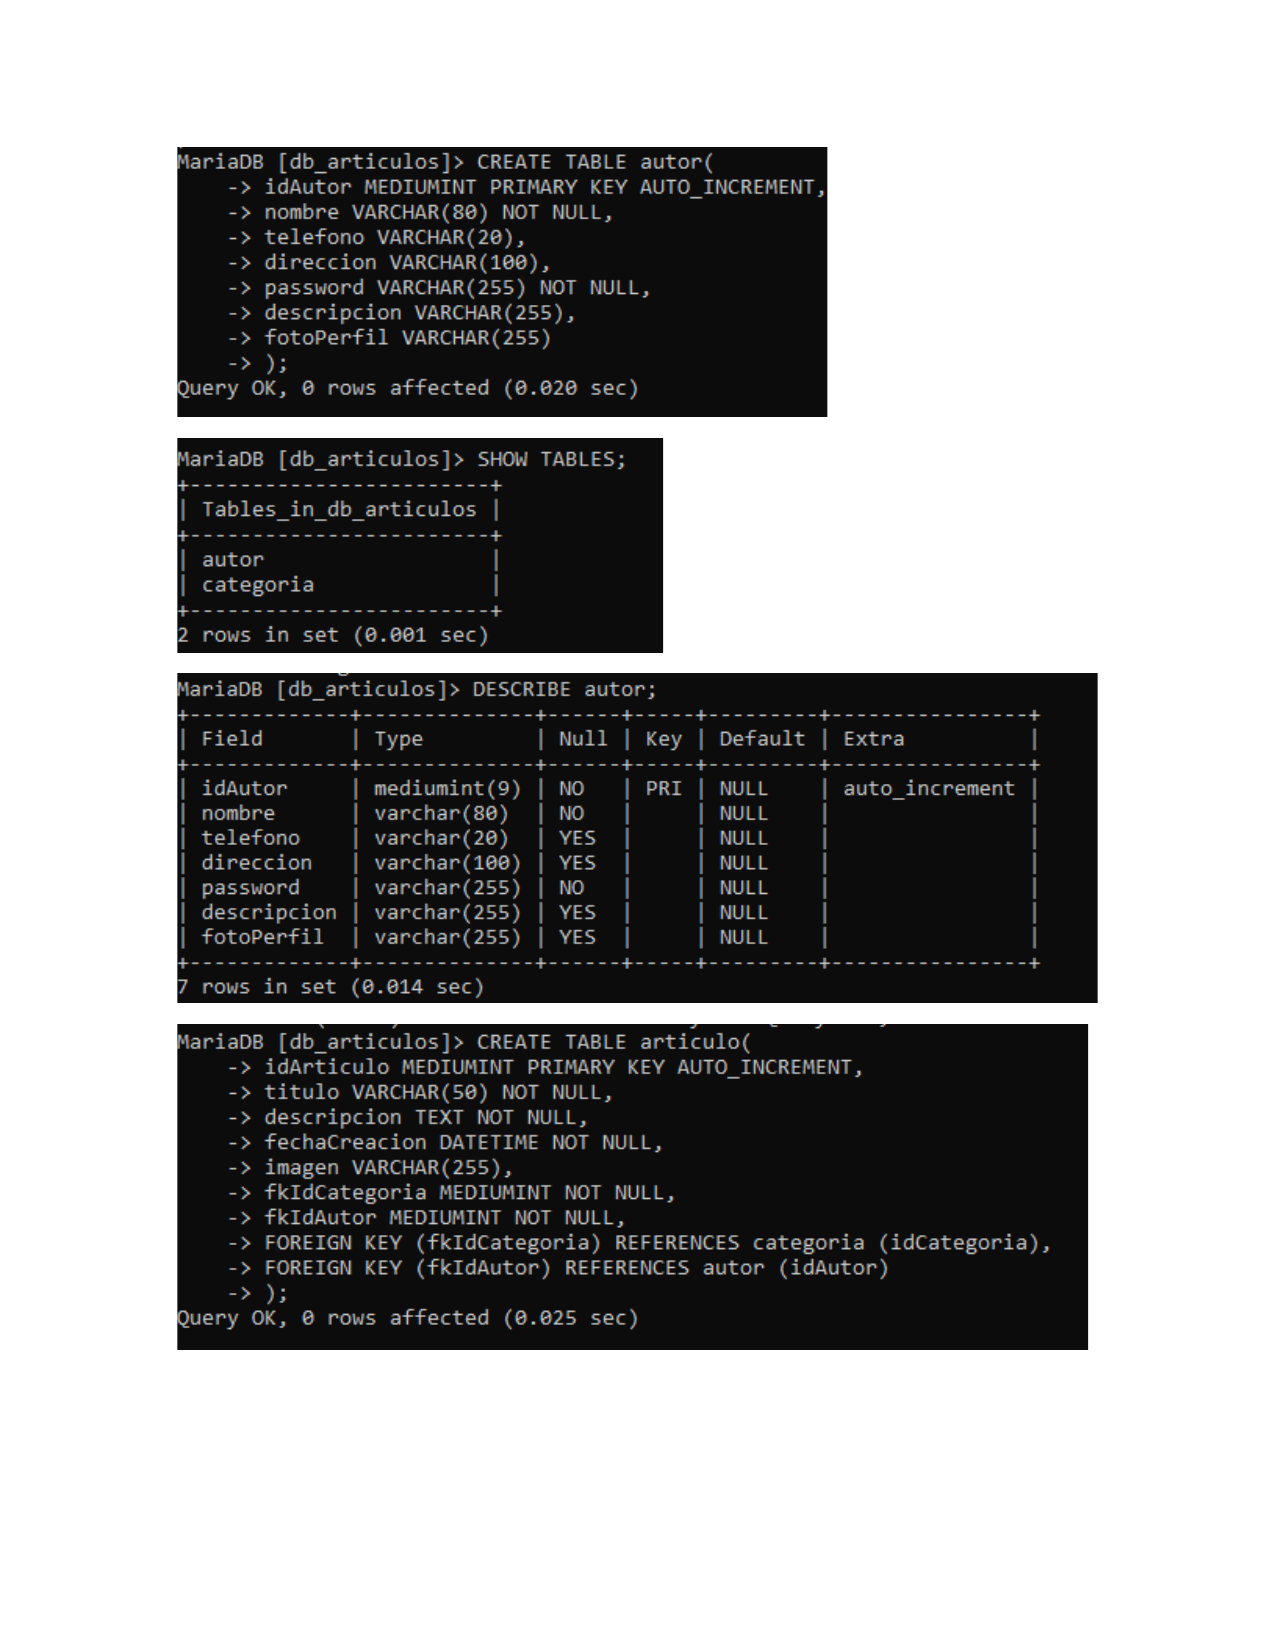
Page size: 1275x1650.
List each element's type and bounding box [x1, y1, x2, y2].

picture [177, 673, 1098, 1003]
picture [177, 147, 828, 417]
picture [177, 1024, 1089, 1350]
picture [177, 438, 664, 653]
